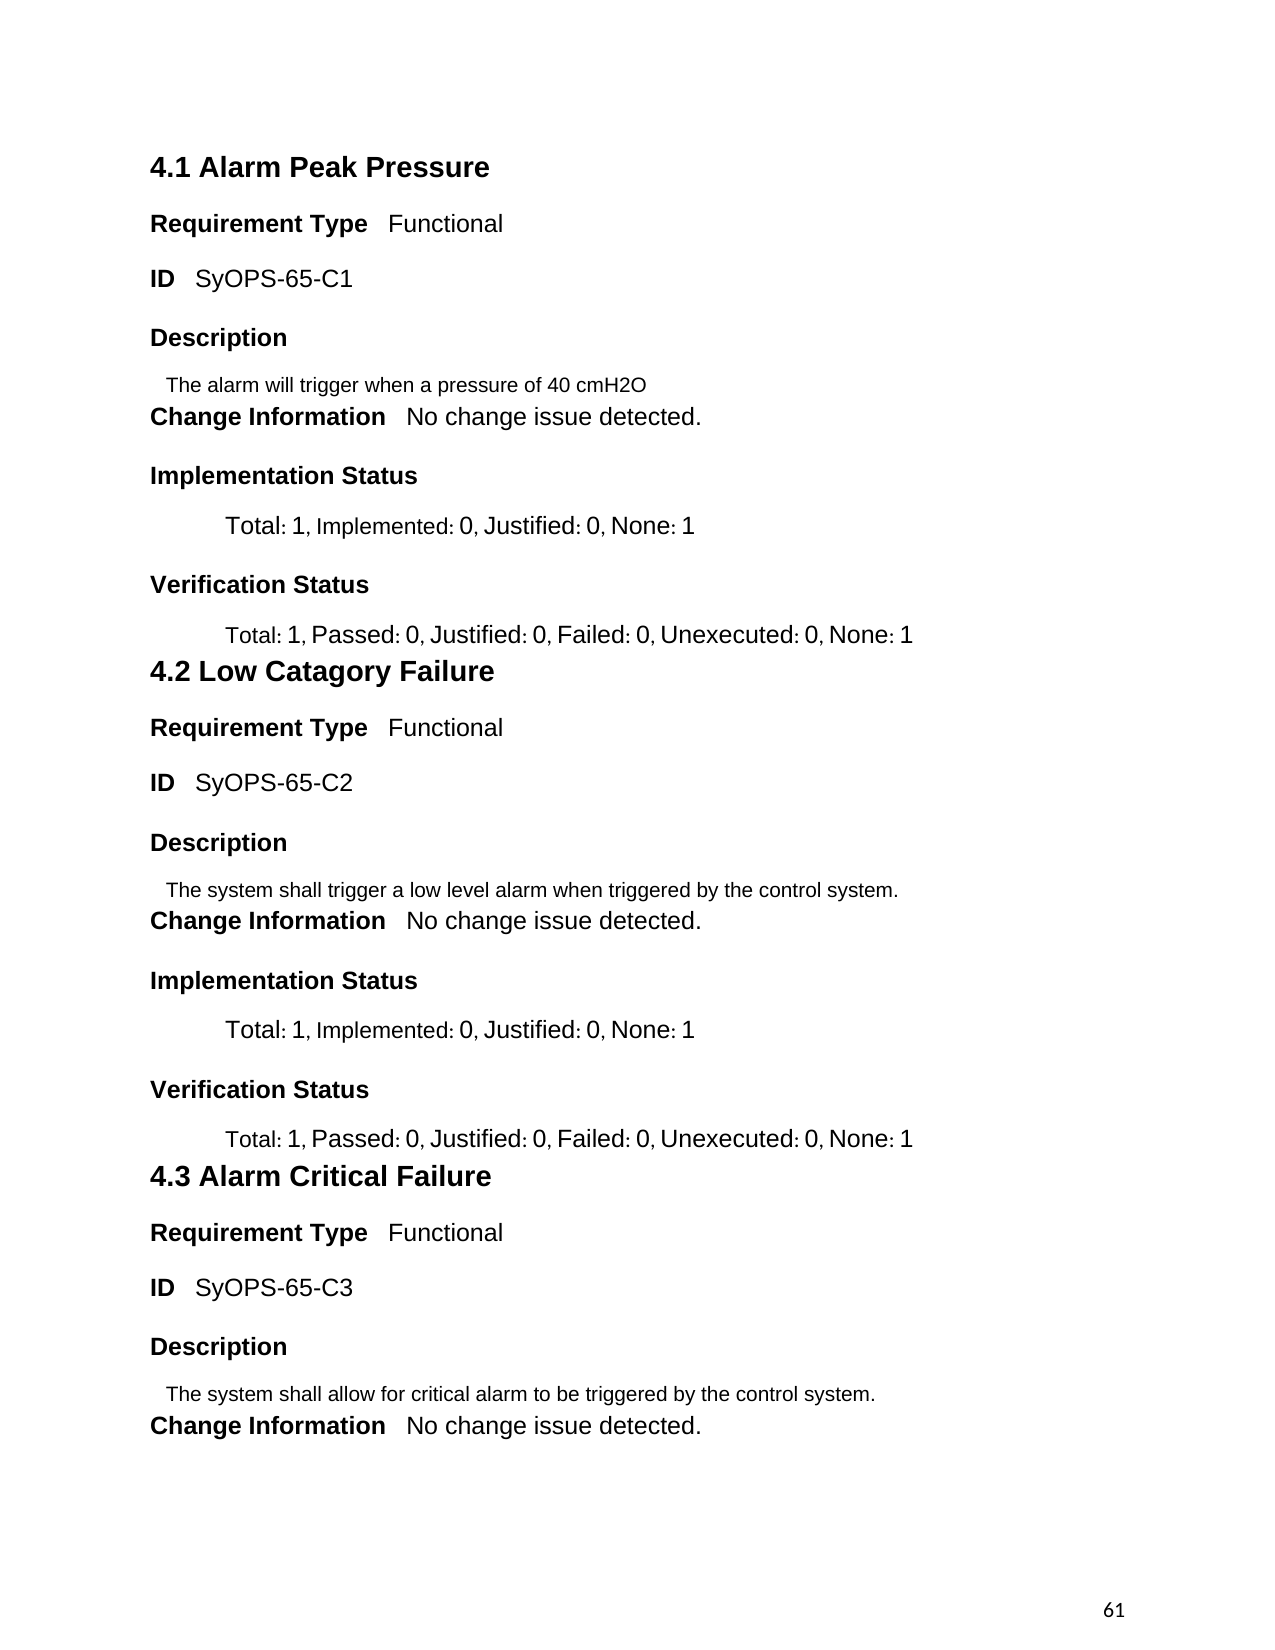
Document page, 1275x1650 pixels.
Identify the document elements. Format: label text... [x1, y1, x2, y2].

text Description [150, 323, 1125, 352]
text Requirement Type Functional [150, 713, 1125, 742]
text Total: 1, Passed: 0, Justified: 0, Failed: 0, Unexecuted: 0, None: 1 [150, 1124, 1125, 1153]
text The system shall allow for critical alarm to be triggered by the control system. [166, 1382, 1125, 1406]
text Change Information No change issue detected. [150, 402, 1125, 430]
title 4.1 Alarm Peak Pressure [150, 150, 1125, 183]
text Requirement Type Functional [150, 1217, 1125, 1246]
text Requirement Type Functional [150, 208, 1125, 237]
title Verification Status [150, 570, 1125, 599]
text Description [150, 1332, 1125, 1361]
text Total: 1, Implemented: 0, Justified: 0, None: 1 [150, 1015, 1125, 1044]
text ID SyOPS-65-C2 [150, 768, 1125, 797]
text Change Information No change issue detected. [150, 906, 1125, 935]
text ID SyOPS-65-C1 [150, 264, 1125, 293]
title 4.2 Low Catagory Failure [150, 654, 1125, 688]
title Verification Status [150, 1075, 1125, 1103]
text Description [150, 828, 1125, 857]
text Total: 1, Passed: 0, Justified: 0, Failed: 0, Unexecuted: 0, None: 1 [150, 620, 1125, 649]
text Change Information No change issue detected. [150, 1411, 1125, 1439]
text The system shall trigger a low level alarm when triggered by the control system. [166, 877, 1125, 901]
text Total: 1, Implemented: 0, Justified: 0, None: 1 [150, 511, 1125, 539]
title Implementation Status [150, 966, 1125, 994]
title 4.3 Alarm Critical Failure [150, 1159, 1125, 1192]
text ID SyOPS-65-C3 [150, 1273, 1125, 1302]
title Implementation Status [150, 461, 1125, 490]
text The alarm will trigger when a pressure of 40 cmH2O [166, 373, 1125, 397]
